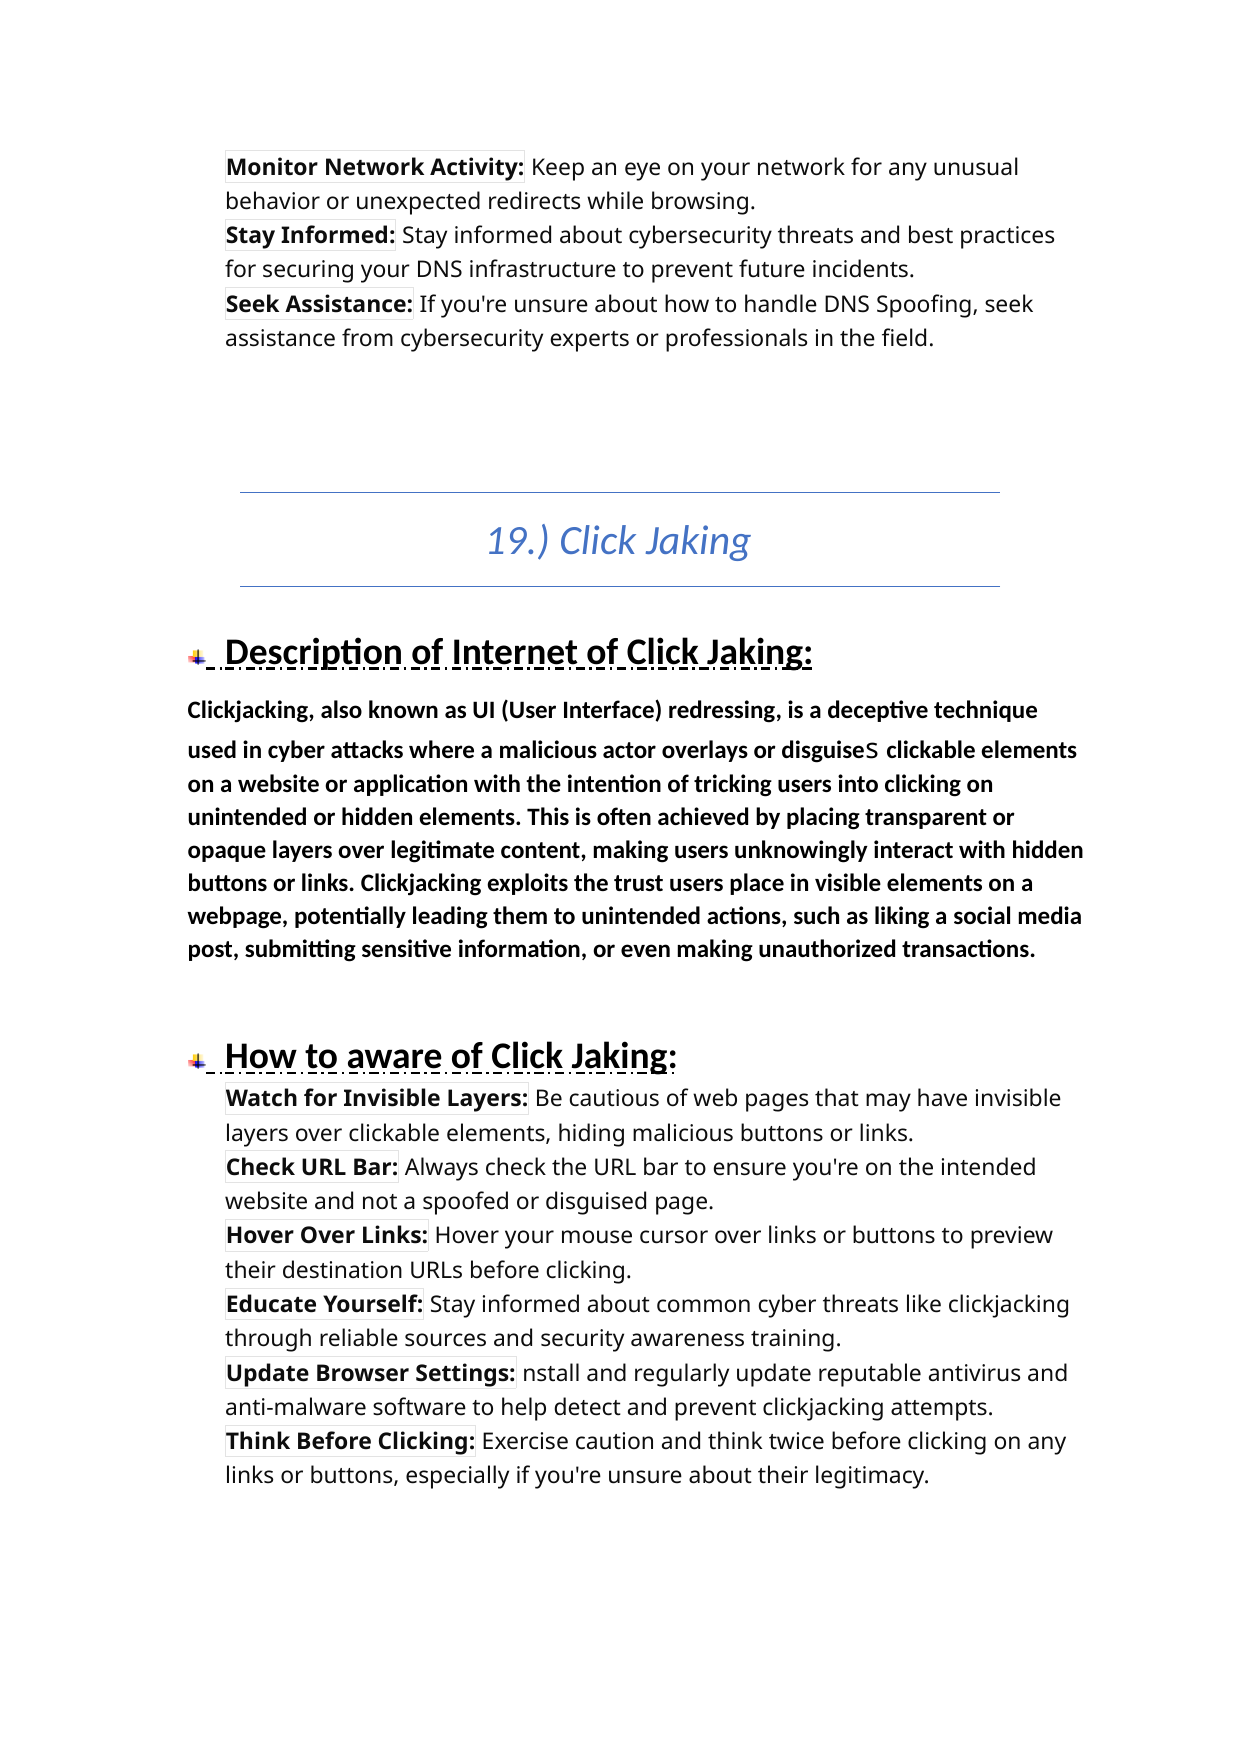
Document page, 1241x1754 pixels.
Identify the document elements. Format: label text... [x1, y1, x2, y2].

list Hover Over Links: Hover your mouse cursor over links or buttons to preview their destination URLs before clicking. [225, 1219, 1090, 1285]
list Think Before Clicking: Exercise caution and think twice before clicking on any links or buttons, especially if you're unsure about their legitimacy. [225, 1424, 1090, 1491]
picture [188, 1052, 206, 1069]
list Watch for Invisible Layers: Be cautious of web pages that may have invisible layers over clickable elements, hiding malicious buttons or links. [225, 1082, 1090, 1148]
list Educate Yourself: Stay informed about common cyber threats like clickjacking through reliable sources and security awareness training. [225, 1287, 1090, 1353]
text Clickjacking, also known as UI (User Interface) redressing, is a deceptive technique used in cyber attacks where a malicious actor overlays or disguises clickable elements on a website or application with the intention of tricking users into clicking on unintended or hidden elements. This is often achieved by placing transparent or opaque layers over legitimate content, making users unknowingly interact with hidden buttons or links. Clickjacking exploits the trust users place in visible elements on a webpage, potentially leading them to unintended actions, such as liking a social media post, submitting sensitive information, or even making unauthorized transactions. [187, 694, 1090, 964]
list Update Browser Settings: nstall and regularly update reputable antivirus and anti-malware software to help detect and prevent clickjacking attempts. [225, 1356, 1090, 1422]
list Seek Assistance: If you're unsure about how to handle DNS Spoofing, seek assistance from cybersecurity experts or professionals in the field. [225, 287, 1090, 353]
list Description of Internet of Click Jaking: [187, 628, 1090, 674]
list How to aware of Click Jaking: [187, 1032, 1090, 1078]
picture [188, 648, 206, 665]
text 19.) Click Jaking [240, 493, 1000, 586]
list Monitor Network Activity: Keep an eye on your network for any unusual behavior or unexpected redirects while browsing. [225, 150, 1090, 216]
list Check URL Bar: Always check the URL bar to ensure you're on the intended website and not a spoofed or disguised page. [225, 1150, 1090, 1216]
list Stay Informed: Stay informed about cybersecurity threats and best practices for securing your DNS infrastructure to prevent future incidents. [225, 218, 1090, 284]
